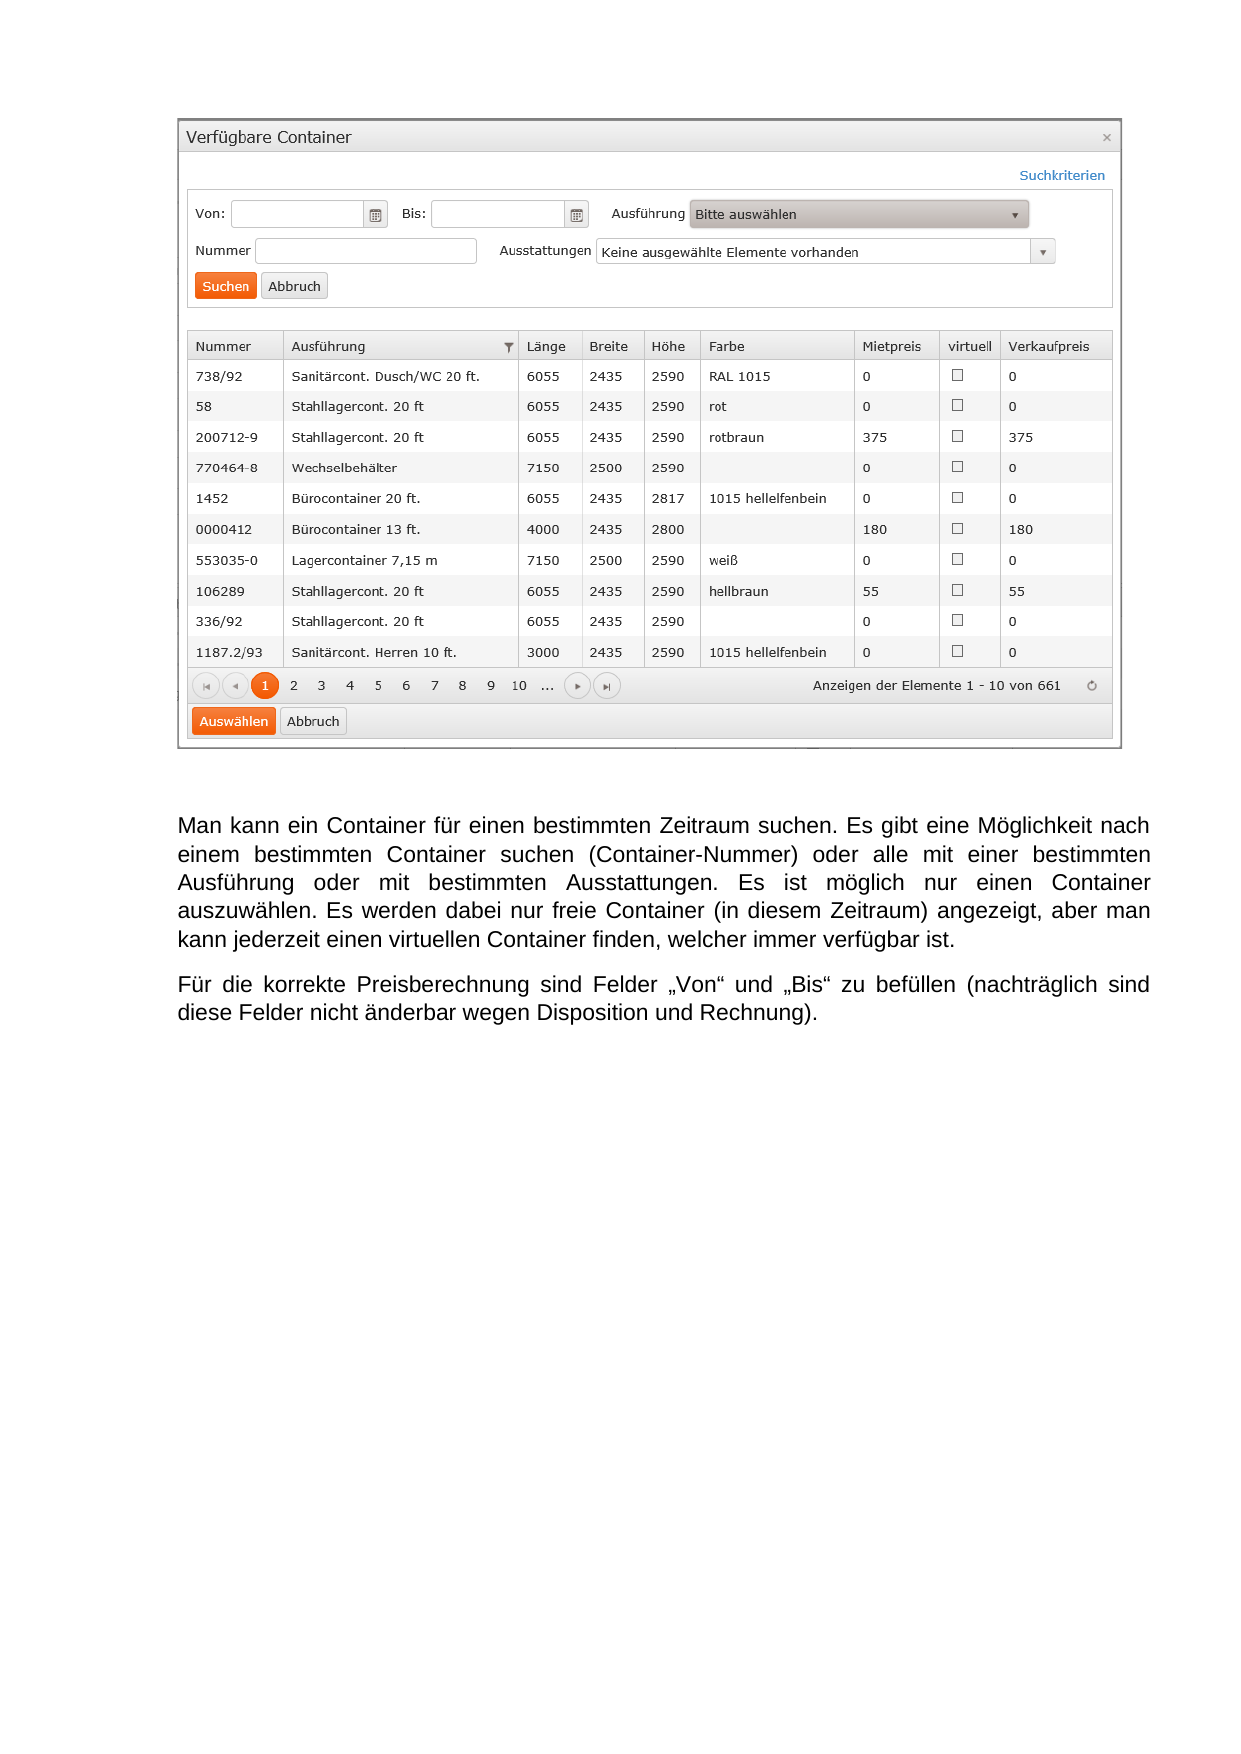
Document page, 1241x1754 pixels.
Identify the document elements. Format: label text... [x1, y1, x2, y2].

picture [177, 118, 1123, 749]
text Man kann ein Container für einen bestimmten Zeitraum suchen. Es gibt eine Möglichkeit nach einem bestimmten Container suchen (Container-Nummer) oder alle mit einer bestimmten Ausführung oder mit bestimmten Ausstattungen. Es ist möglich nur einen Container auszuwählen. Es werden dabei nur freie Container (in diesem Zeitraum) angezeigt, aber man kann jederzeit einen virtuellen Container finden, welcher immer verfügbar ist. [177, 812, 1152, 952]
text Für die korrekte Preisberechnung sind Felder „Von“ und „Bis“ zu befüllen (nachträglich sind diese Felder nicht änderbar wegen Disposition und Rechnung). [177, 971, 1152, 1026]
